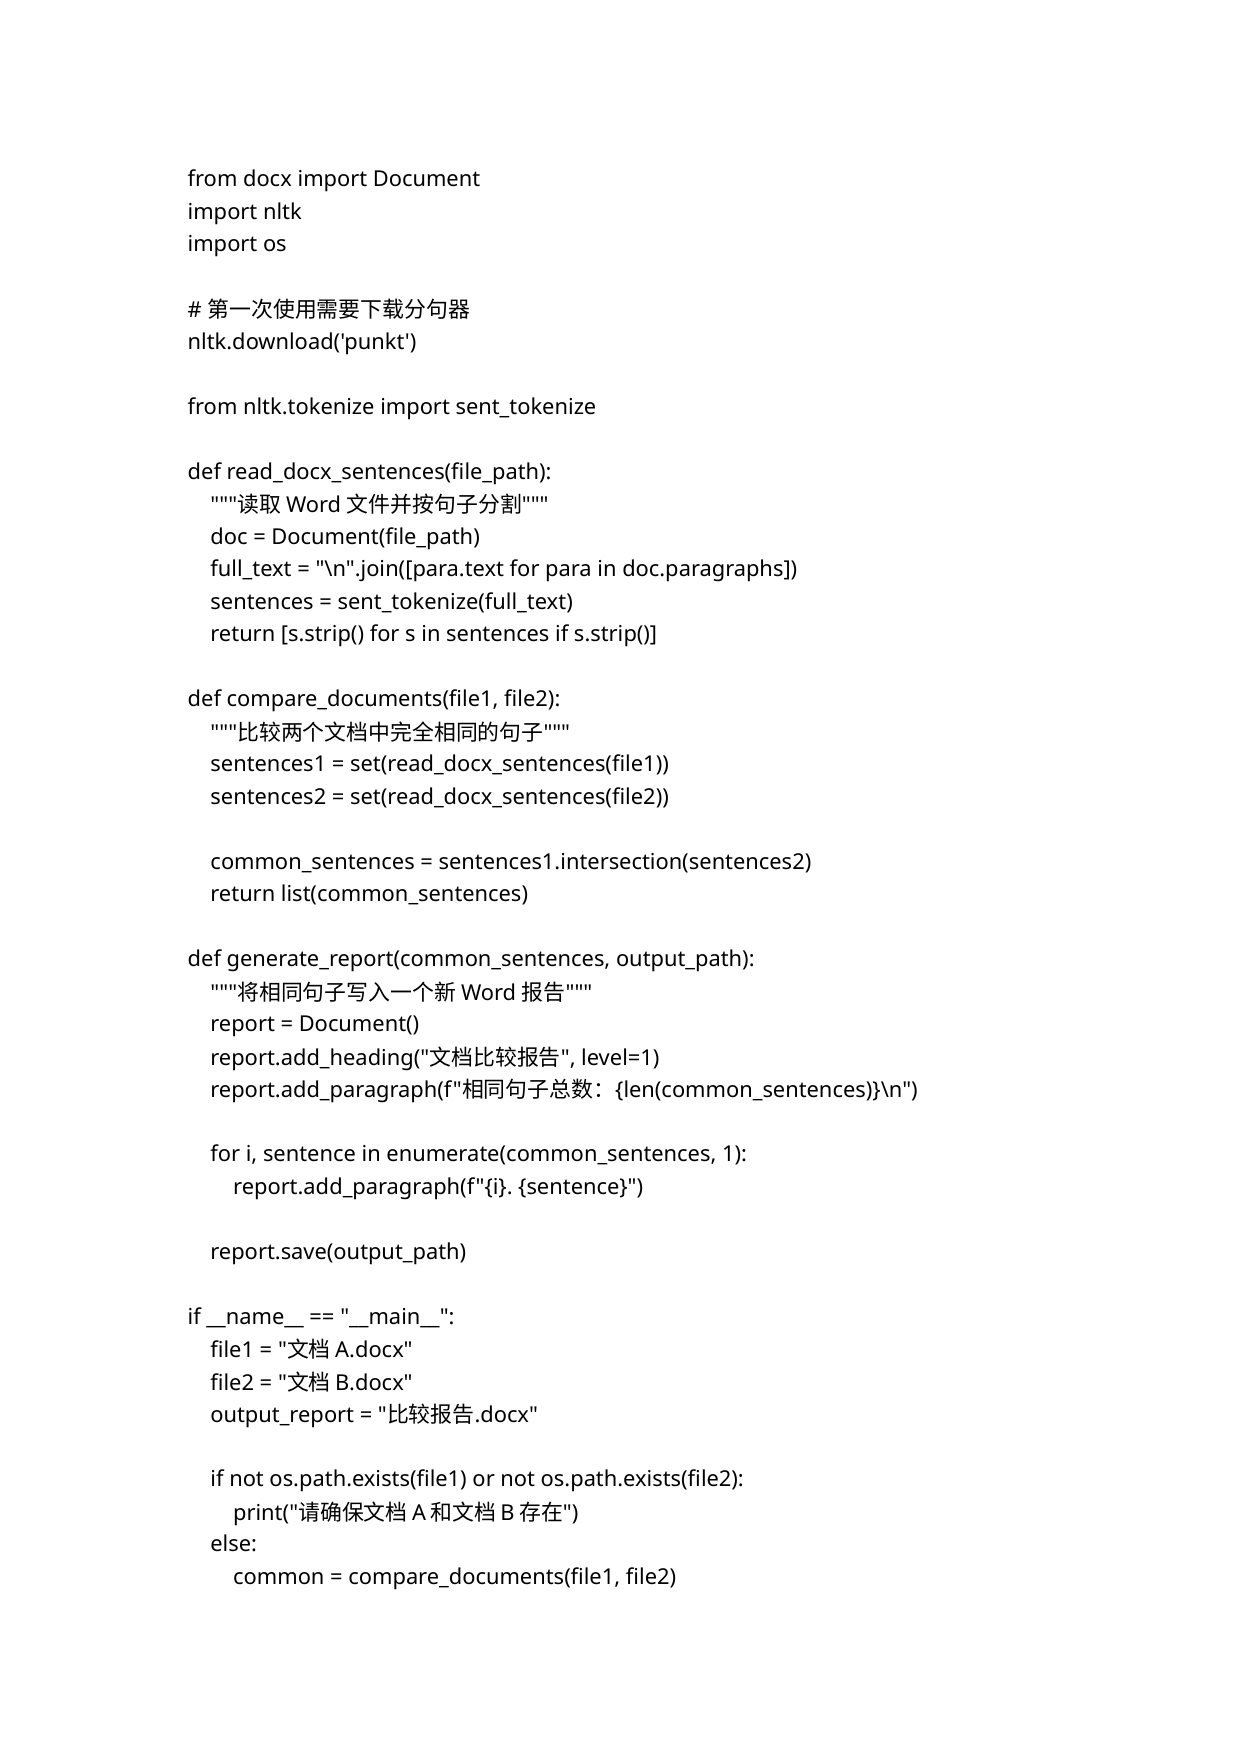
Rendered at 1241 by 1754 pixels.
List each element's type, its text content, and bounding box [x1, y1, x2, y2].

text file1 = "文档A.docx" [187, 1332, 1053, 1364]
text """读取 Word 文件并按句子分割""" [187, 487, 1053, 519]
text print("请确保文档A和文档B存在") [187, 1494, 1053, 1527]
text if __name__ == "__main__": [187, 1299, 1053, 1332]
text common = compare_documents(file1, file2) [187, 1559, 1053, 1592]
text from nltk.tokenize import sent_tokenize [187, 389, 1053, 422]
text for i, sentence in enumerate(common_sentences, 1): [187, 1137, 1053, 1169]
text """将相同句子写入一个新 Word 报告""" [187, 974, 1053, 1007]
text report.add_heading("文档比较报告", level=1) [187, 1039, 1053, 1072]
text from docx import Document [187, 162, 1053, 194]
text def read_docx_sentences(file_path): [187, 454, 1053, 487]
text common_sentences = sentences1.intersection(sentences2) [187, 844, 1053, 877]
text sentences2 = set(read_docx_sentences(file2)) [187, 779, 1053, 812]
text report.save(output_path) [187, 1234, 1053, 1267]
text report = Document() [187, 1007, 1053, 1039]
text def compare_documents(file1, file2): [187, 682, 1053, 714]
text if not os.path.exists(file1) or not os.path.exists(file2): [187, 1462, 1053, 1494]
text return list(common_sentences) [187, 877, 1053, 909]
text return [s.strip() for s in sentences if s.strip()] [187, 617, 1053, 649]
text output_report = "比较报告.docx" [187, 1397, 1053, 1429]
text import nltk [187, 194, 1053, 227]
text def generate_report(common_sentences, output_path): [187, 942, 1053, 974]
text file2 = "文档B.docx" [187, 1364, 1053, 1397]
text sentences = sent_tokenize(full_text) [187, 584, 1053, 617]
text # 第一次使用需要下载分句器 [187, 292, 1053, 324]
text import os [187, 227, 1053, 259]
text nltk.download('punkt') [187, 324, 1053, 357]
text doc = Document(file_path) [187, 519, 1053, 552]
text report.add_paragraph(f"相同句子总数：{len(common_sentences)}\n") [187, 1072, 1053, 1104]
text else: [187, 1527, 1053, 1559]
text sentences1 = set(read_docx_sentences(file1)) [187, 747, 1053, 779]
text """比较两个文档中完全相同的句子""" [187, 714, 1053, 747]
text full_text = "\n".join([para.text for para in doc.paragraphs]) [187, 552, 1053, 584]
text report.add_paragraph(f"{i}. {sentence}") [187, 1169, 1053, 1202]
